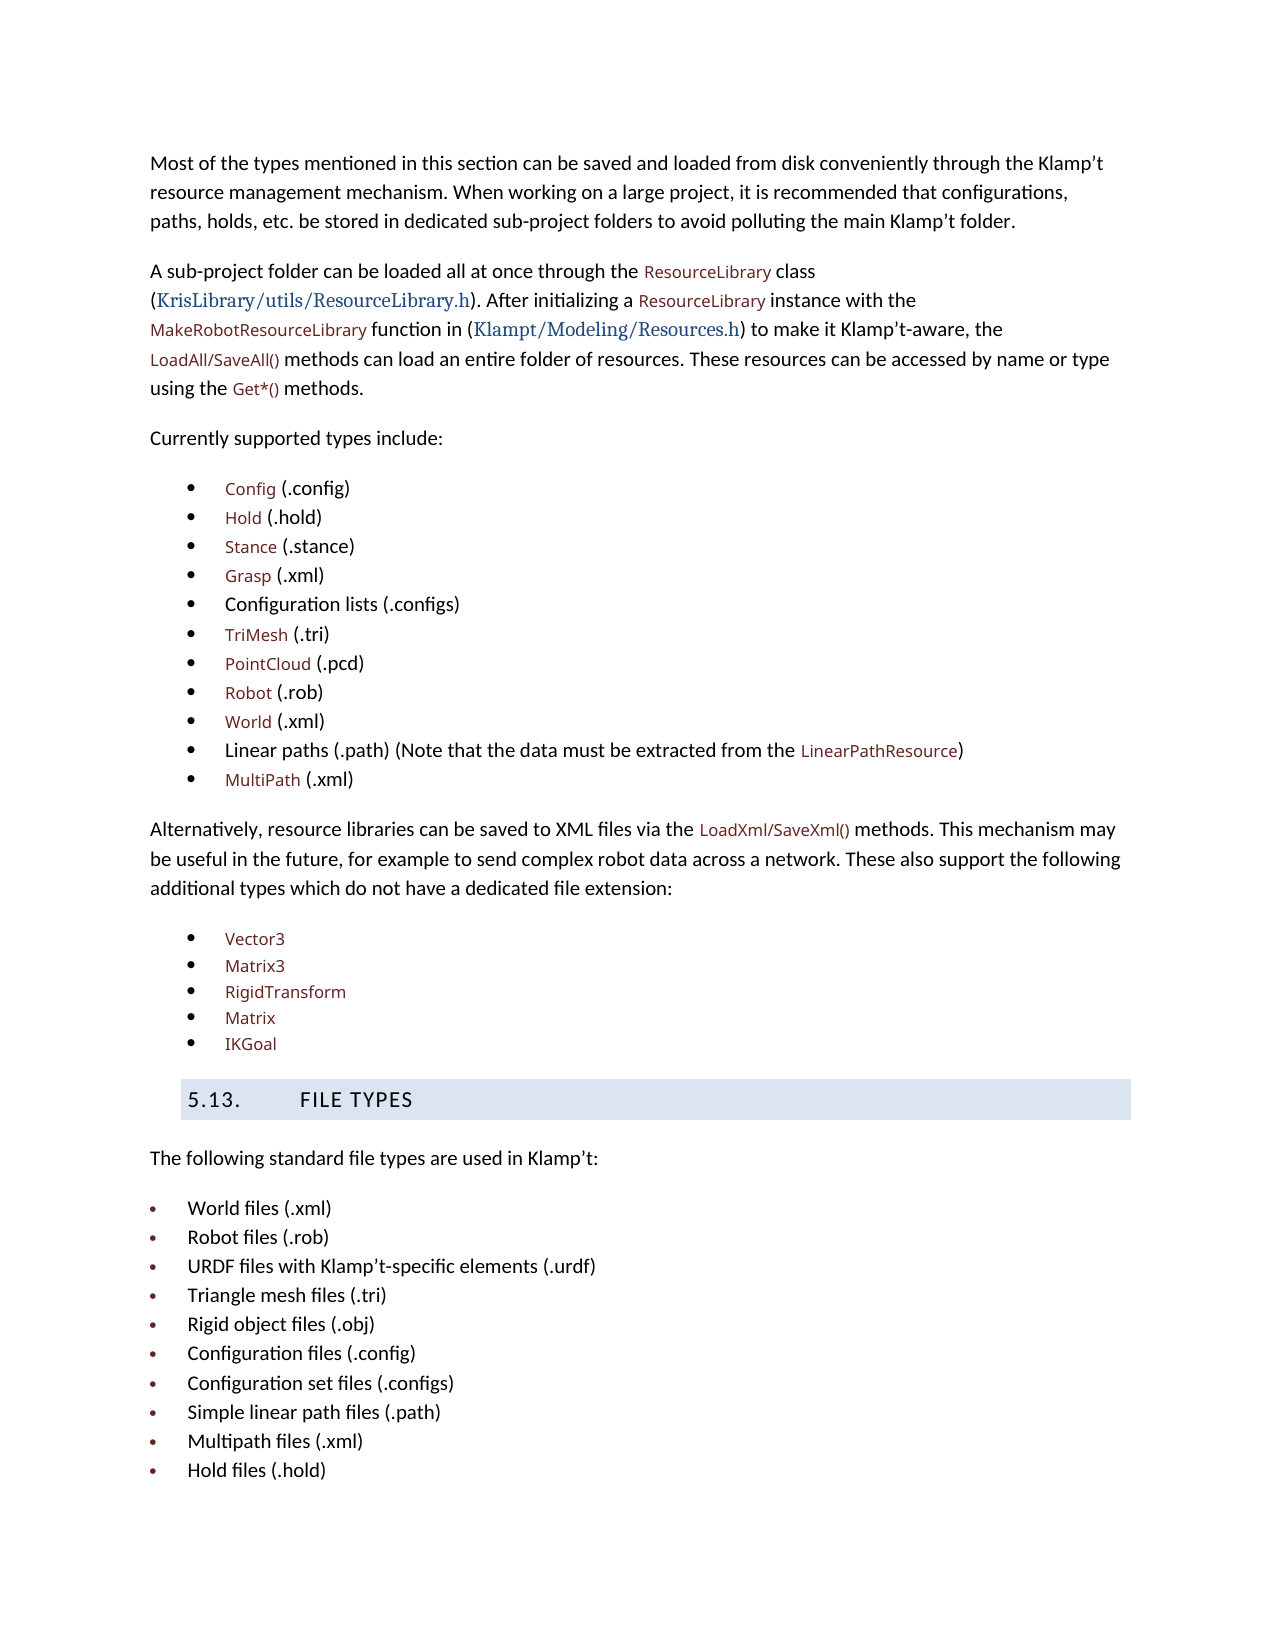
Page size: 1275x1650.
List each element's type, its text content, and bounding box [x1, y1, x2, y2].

list PointCloud (.pcd) [187, 650, 1125, 675]
list Matrix3 [187, 954, 1125, 977]
text Most of the types mentioned in this section can be saved and loaded from disk conveniently through the Klamp’t resource management mechanism. When working on a large project, it is recommended that configurations, paths, holds, etc. be stored in dedicated sub-project folders to avoid polluting the main Klamp’t folder. [150, 150, 1125, 234]
list Rigid object files (.obj) [150, 1311, 1125, 1337]
list Stance (.stance) [187, 533, 1125, 559]
subtitle File Types [188, 1085, 1125, 1113]
list TriMesh (.tri) [187, 621, 1125, 646]
list URDF files with Klamp’t-specific elements (.urdf) [150, 1253, 1125, 1278]
list Configuration lists (.configs) [187, 592, 1125, 617]
list MultiPath (.xml) [187, 767, 1125, 792]
list Configuration set files (.configs) [150, 1370, 1125, 1395]
list RigidTransform [187, 980, 1125, 1003]
list Robot (.rob) [187, 679, 1125, 704]
text Alternatively, resource libraries can be saved to XML files via the LoadXml/SaveXml() methods. This mechanism may be useful in the future, for example to send complex robot data across a network. These also support the following additional types which do not have a dedicated file extension: [150, 817, 1125, 900]
text The following standard file types are used in Klamp’t: [150, 1145, 1125, 1170]
list Linear paths (.path) (Note that the data must be extracted from the LinearPathResource) [187, 737, 1125, 763]
list Hold (.hold) [187, 504, 1125, 529]
list Configuration files (.config) [150, 1341, 1125, 1366]
list World (.xml) [187, 708, 1125, 734]
list Robot files (.rob) [150, 1224, 1125, 1249]
list Hold files (.hold) [150, 1457, 1125, 1483]
list Config (.config) [187, 475, 1125, 500]
list Vector3 [187, 925, 1125, 950]
text Currently supported types include: [150, 425, 1125, 450]
list Multipath files (.xml) [150, 1428, 1125, 1453]
list IKGoal [187, 1032, 1125, 1055]
list World files (.xml) [150, 1195, 1125, 1220]
list Matrix [187, 1006, 1125, 1029]
text A sub-project folder can be loaded all at once through the ResourceLibrary class (KrisLibrary/utils/ResourceLibrary.h). After initializing a ResourceLibrary instance with the MakeRobotResourceLibrary function in (Klampt/Modeling/Resources.h) to make it Klamp’t-aware, the LoadAll/SaveAll() methods can load an entire folder of resources. These resources can be accessed by name or type using the Get*() methods. [150, 258, 1125, 400]
list Simple linear path files (.path) [150, 1399, 1125, 1424]
list Grasp (.xml) [187, 562, 1125, 588]
list Triangle mesh files (.tri) [150, 1282, 1125, 1308]
